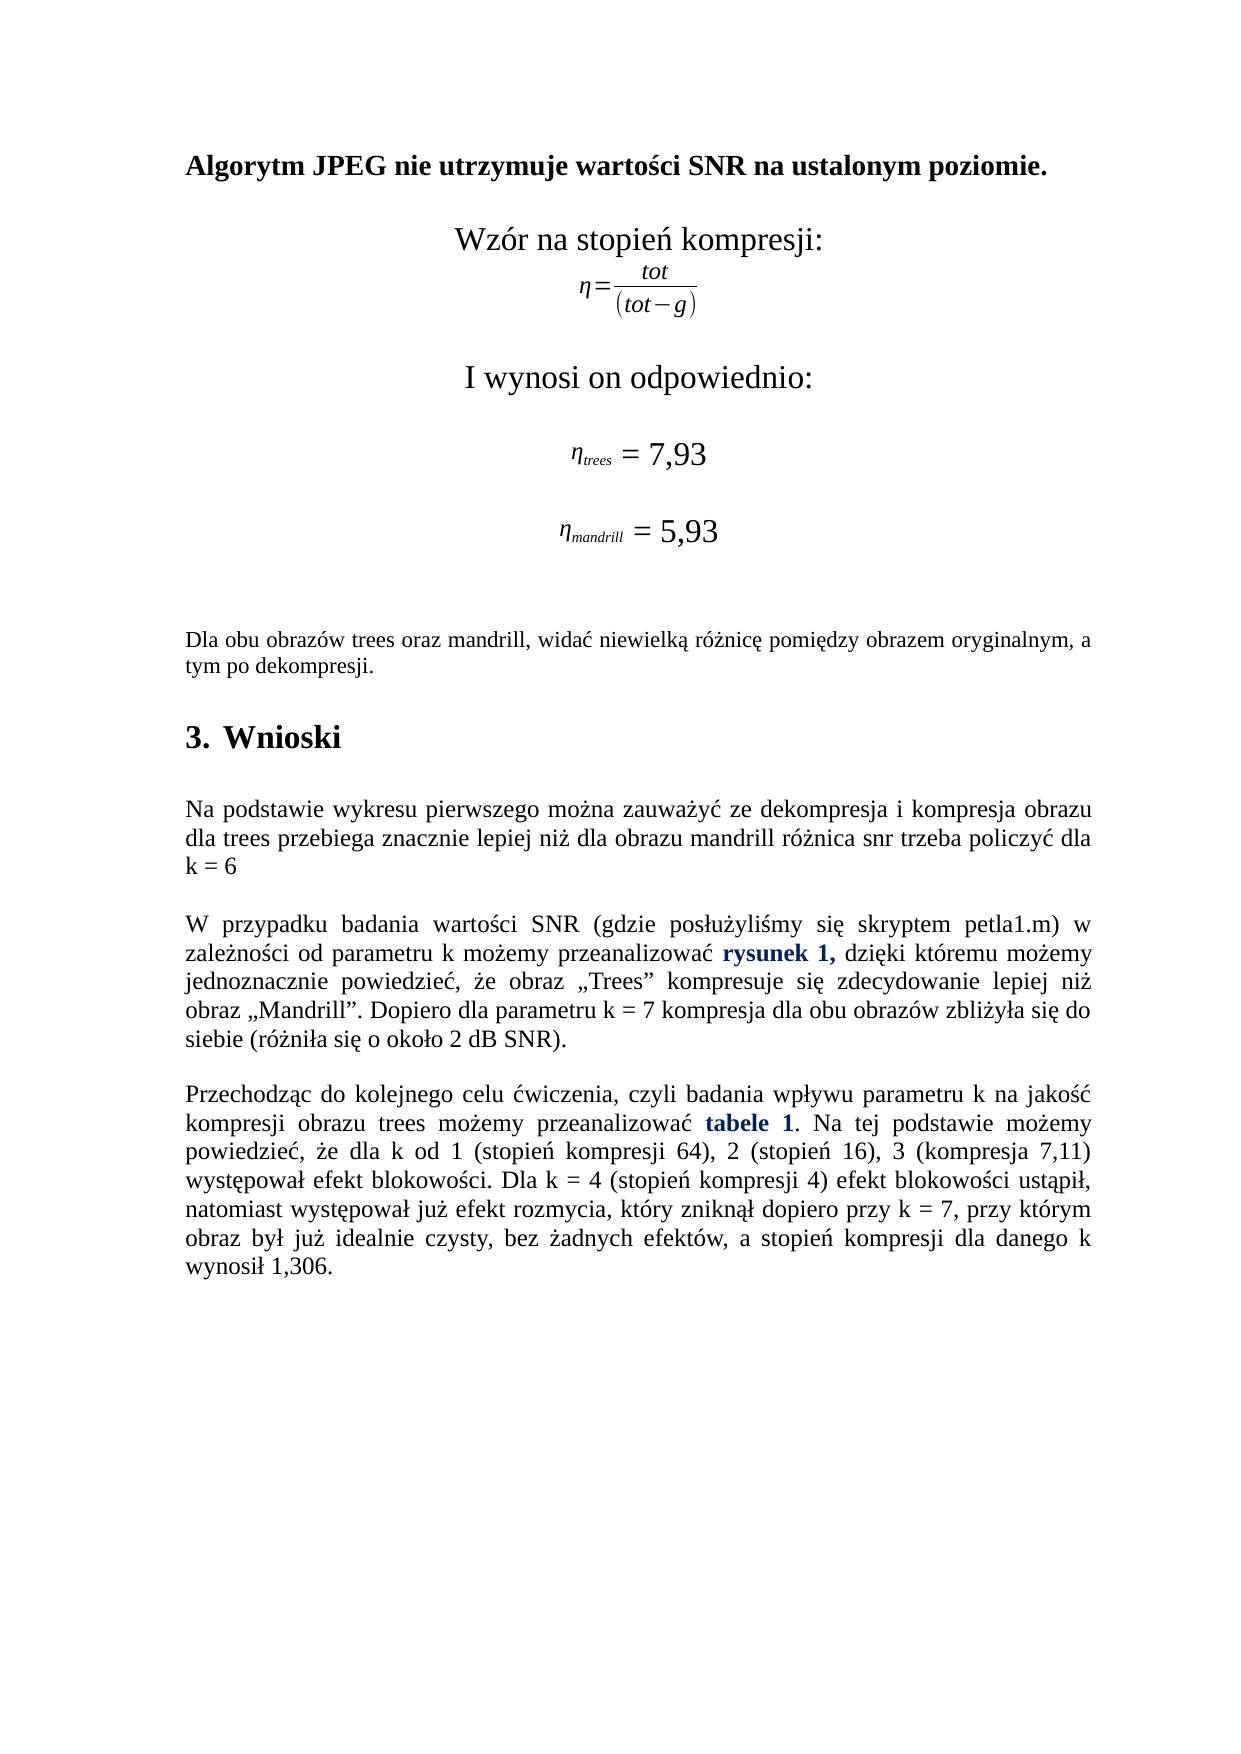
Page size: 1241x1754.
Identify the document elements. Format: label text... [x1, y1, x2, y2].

text W przypadku badania wartości SNR (gdzie posłużyliśmy się skryptem petla1.m) w zależności od parametru k możemy przeanalizować rysunek 1, dzięki któremu możemy jednoznacznie powiedzieć, że obraz „Trees” kompresuje się zdecydowanie lepiej niż obraz „Mandrill”. Dopiero dla parametru k = 7 kompresja dla obu obrazów zbliżyła się do siebie (różniła się o około 2 dB SNR). [185, 909, 1093, 1053]
list Wnioski [185, 717, 1093, 756]
text = 7,93 [185, 434, 1093, 473]
text Wzór na stopień kompresji: [185, 219, 1093, 258]
text Algorytm JPEG nie utrzymuje wartości SNR na ustalonym poziomie. [185, 148, 1093, 181]
text I wynosi on odpowiednio: [185, 357, 1093, 396]
text Na podstawie wykresu pierwszego można zauważyć ze dekompresja i kompresja obrazu dla trees przebiega znacznie lepiej niż dla obrazu mandrill różnica snr trzeba policzyć dla k = 6 [185, 794, 1093, 880]
text Przechodząc do kolejnego celu ćwiczenia, czyli badania wpływu parametru k na jakość kompresji obrazu trees możemy przeanalizować tabele 1. Na tej podstawie możemy powiedzieć, że dla k od 1 (stopień kompresji 64), 2 (stopień 16), 3 (kompresja 7,11) występował efekt blokowości. Dla k = 4 (stopień kompresji 4) efekt blokowości ustąpił, natomiast występował już efekt rozmycia, który zniknął dopiero przy k = 7, przy którym obraz był już idealnie czysty, bez żadnych efektów, a stopień kompresji dla danego k wynosił 1,306. [185, 1079, 1093, 1280]
text = 5,93 [185, 511, 1093, 549]
text Dla obu obrazów trees oraz mandrill, widać niewielką różnicę pomiędzy obrazem oryginalnym, a tym po dekompresji. [185, 626, 1093, 679]
